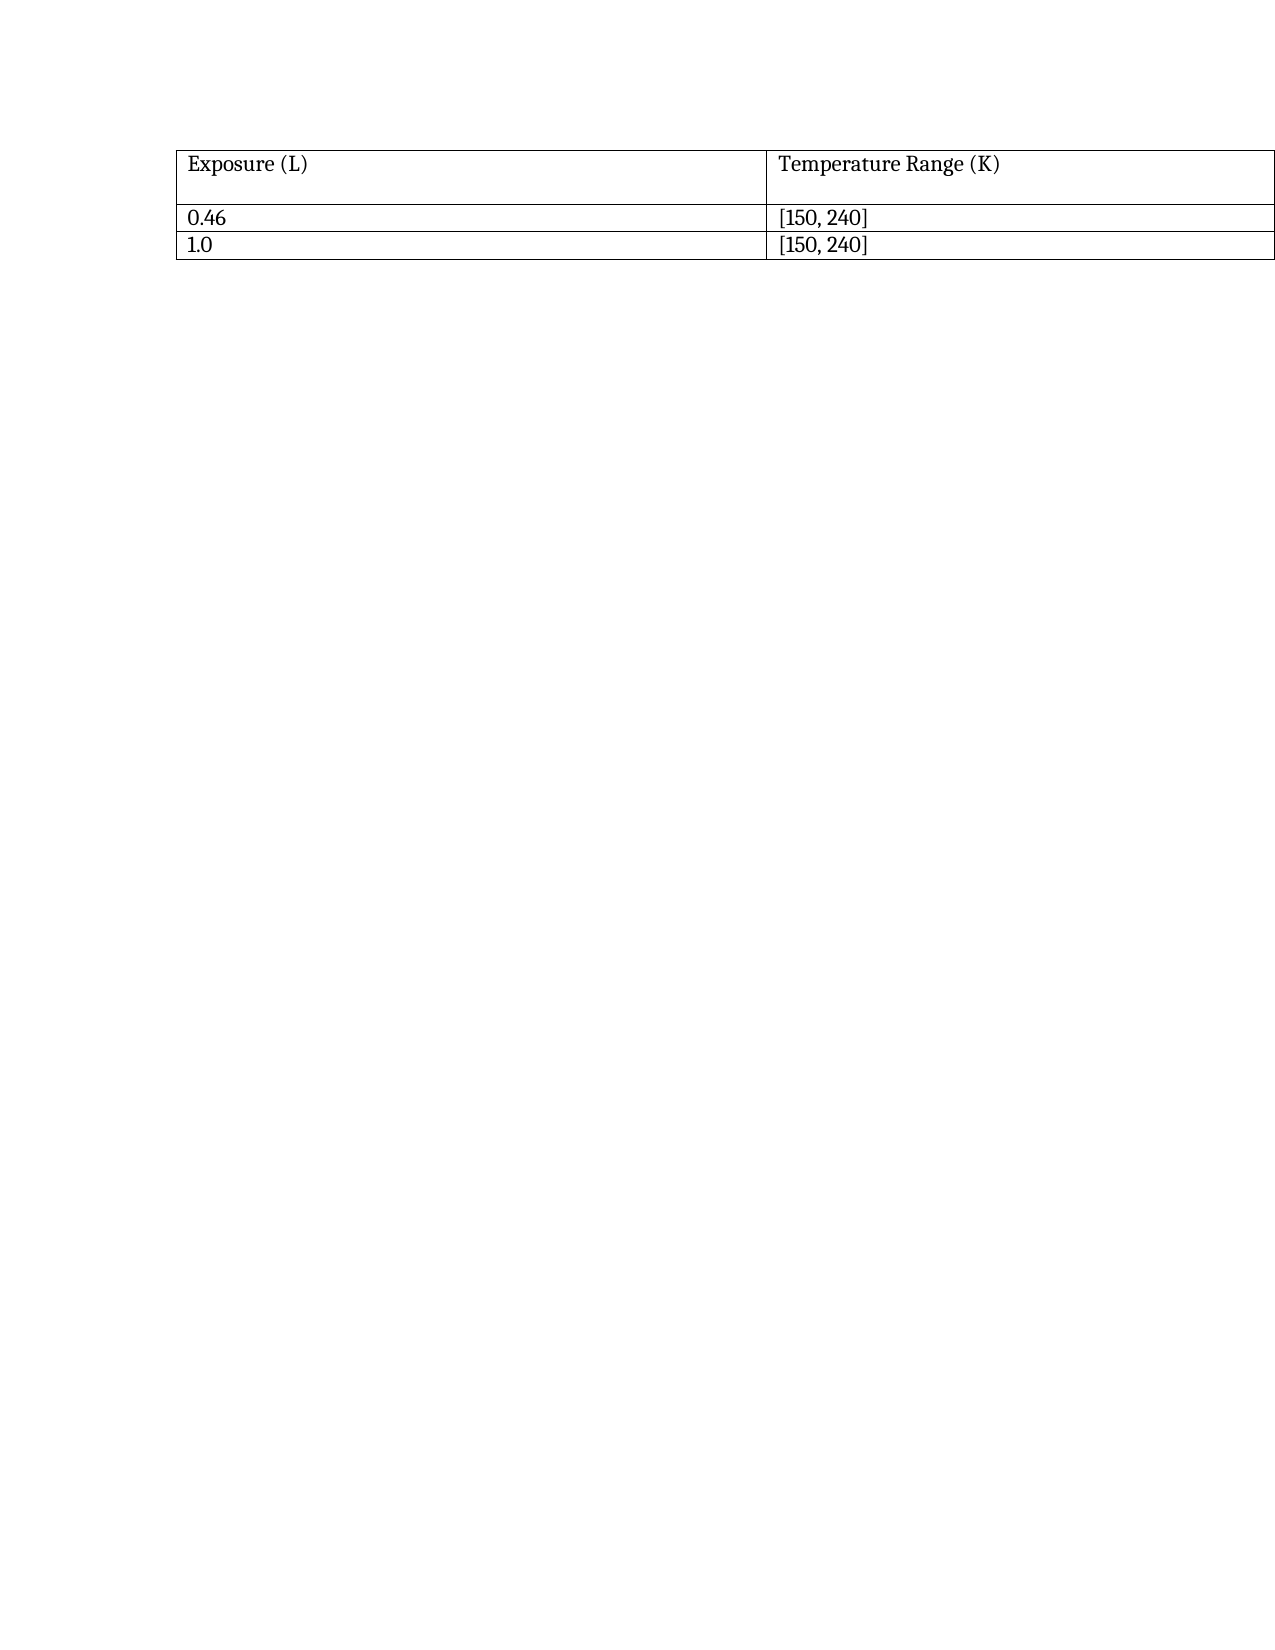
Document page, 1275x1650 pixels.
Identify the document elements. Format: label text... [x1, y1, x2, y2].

table_header Temperature Range (K) [767, 151, 1274, 204]
table_header Exposure (L) [177, 151, 766, 204]
table_cell [150, 240] [767, 232, 1274, 258]
table_cell 1.0 [177, 232, 766, 258]
table_cell 0.46 [177, 205, 766, 231]
table_cell [150, 240] [767, 205, 1274, 231]
